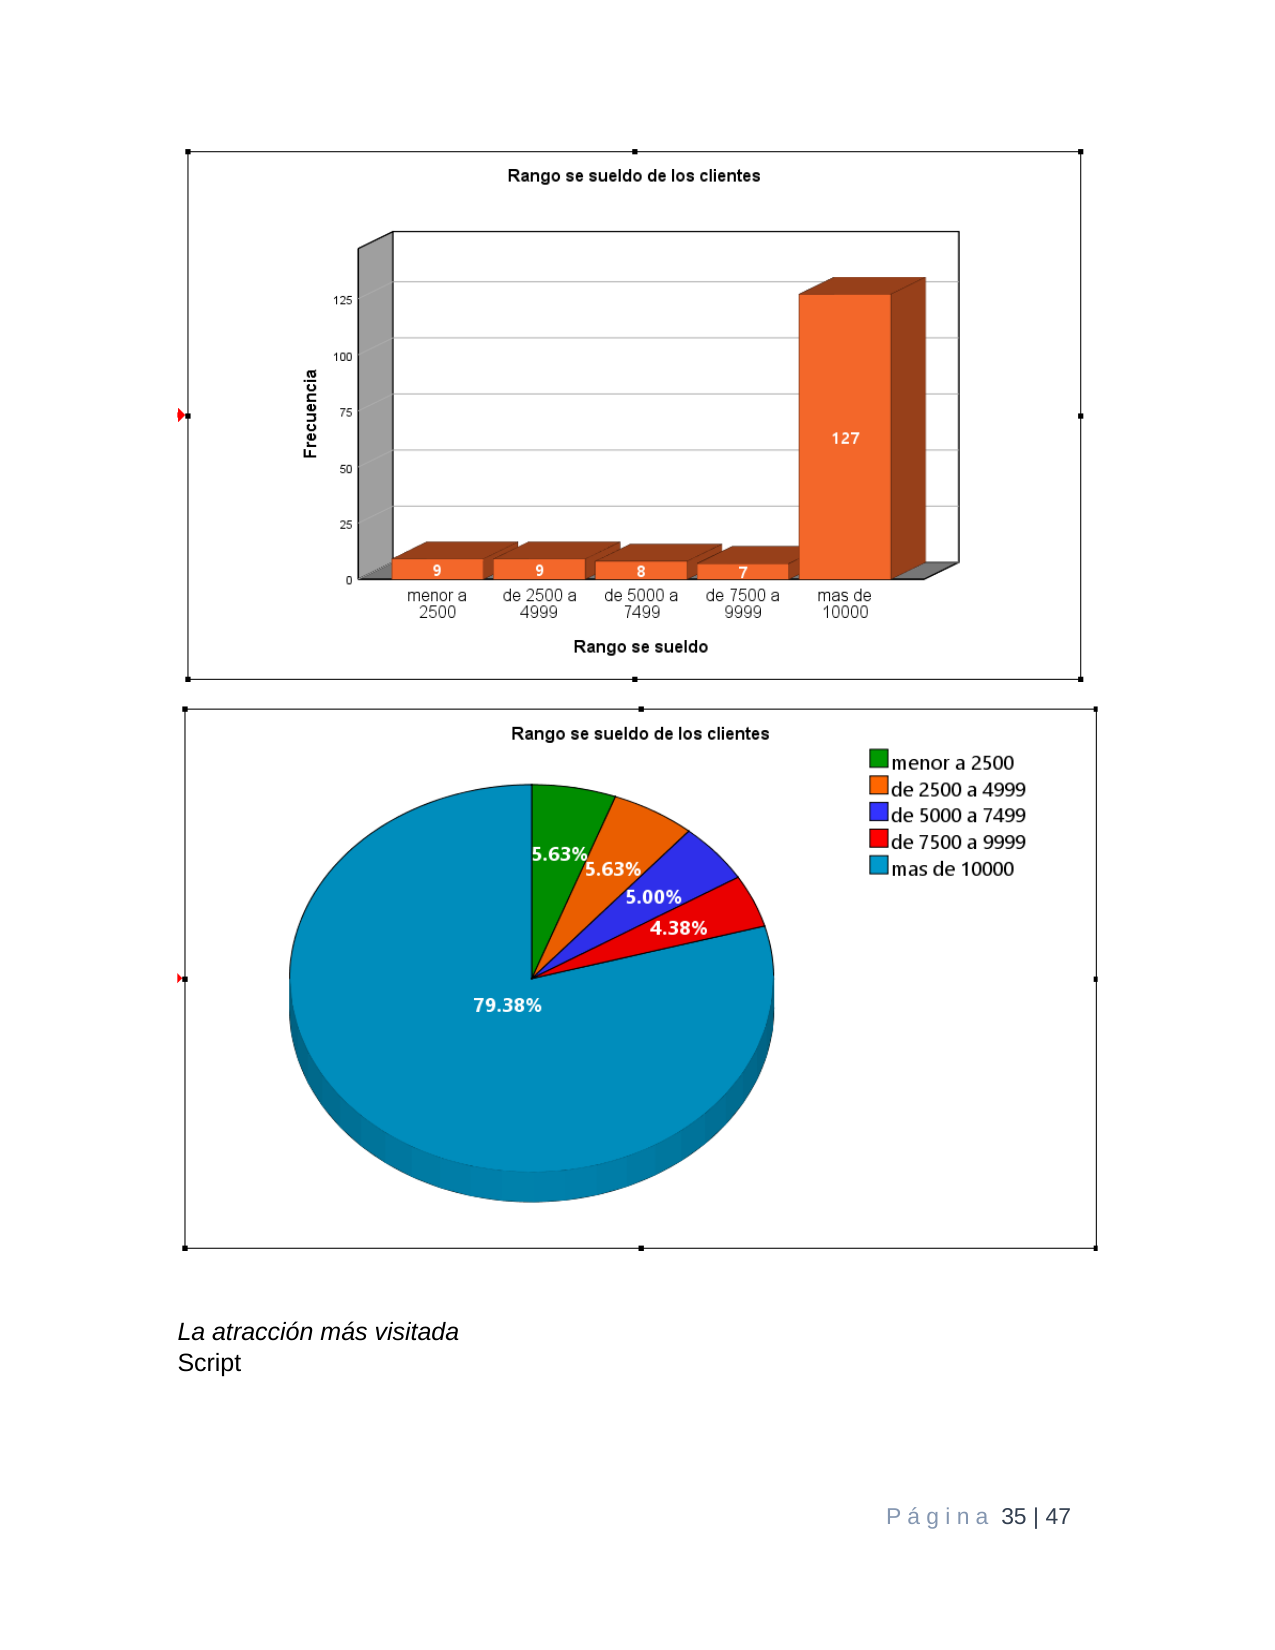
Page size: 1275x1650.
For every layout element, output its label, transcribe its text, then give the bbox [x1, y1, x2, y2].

text Script [177, 1348, 1098, 1376]
picture [177, 700, 1098, 1251]
subtitle La atracción más visitada [177, 1317, 1098, 1345]
picture [177, 147, 1098, 682]
